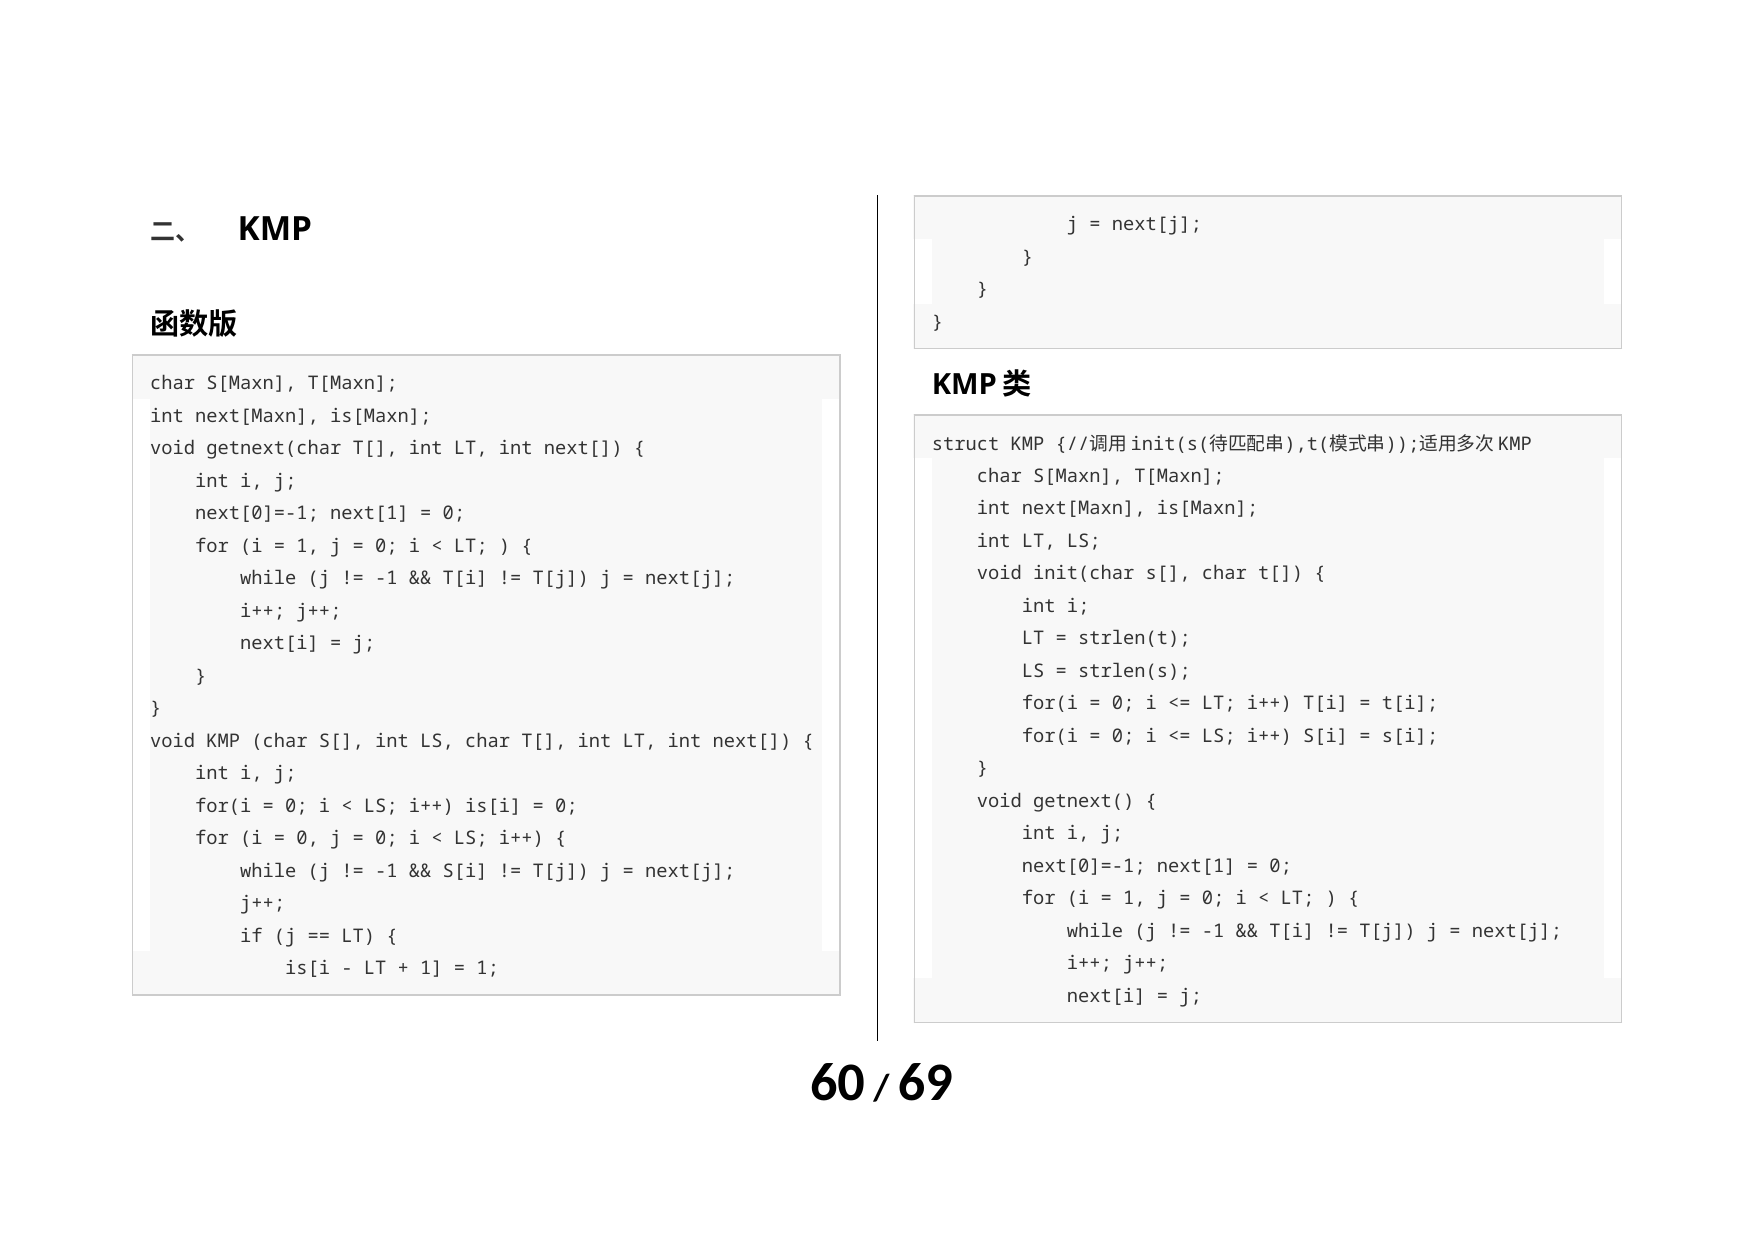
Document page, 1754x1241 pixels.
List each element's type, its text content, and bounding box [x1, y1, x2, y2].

text while (j != -1 && S[i] != T[j]) j = next[j]; [150, 854, 822, 886]
text next[i] = j; [915, 967, 1621, 1022]
text j++; [150, 886, 822, 919]
text void KMP (char S[], int LS, char T[], int LT, int next[]) { [150, 724, 822, 756]
text is[i - LT + 1] = 1; [133, 939, 839, 994]
text } [150, 659, 822, 691]
subtitle 函数版 [150, 289, 822, 354]
text } [932, 272, 1604, 293]
text } [915, 293, 1621, 348]
text int i, j; [932, 816, 1604, 848]
text for (i = 0, j = 0; i < LS; i++) { [150, 821, 822, 854]
text void init(char s[], char t[]) { [932, 556, 1604, 588]
subtitle KMP [150, 195, 822, 260]
text int next[Maxn], is[Maxn]; [932, 491, 1604, 523]
text for (i = 1, j = 0; i < LT; ) { [150, 529, 822, 561]
text for(i = 0; i <= LT; i++) T[i] = t[i]; [932, 686, 1604, 718]
text for(i = 0; i < LS; i++) is[i] = 0; [150, 789, 822, 821]
text i++; j++; [150, 594, 822, 626]
subtitle KMP类 [932, 349, 1604, 414]
text } [932, 239, 1604, 272]
text if (j == LT) { [150, 919, 822, 939]
text char S[Maxn], T[Maxn]; [133, 356, 839, 399]
text j = next[j]; [915, 197, 1621, 239]
text void getnext() { [932, 783, 1604, 816]
text int i, j; [150, 464, 822, 496]
text next[i] = j; [150, 626, 822, 659]
text int next[Maxn], is[Maxn]; [150, 399, 822, 431]
text char S[Maxn], T[Maxn]; [932, 458, 1604, 491]
text } [150, 691, 822, 724]
text next[0]=-1; next[1] = 0; [932, 848, 1604, 881]
text for(i = 0; i <= LS; i++) S[i] = s[i]; [932, 718, 1604, 751]
text int i, j; [150, 756, 822, 789]
text struct KMP {//调用init(s(待匹配串),t(模式串));适用多次KMP [915, 416, 1621, 458]
text next[0]=-1; next[1] = 0; [150, 496, 822, 529]
text LS = strlen(s); [932, 653, 1604, 686]
text for (i = 1, j = 0; i < LT; ) { [932, 881, 1604, 913]
text while (j != -1 && T[i] != T[j]) j = next[j]; [932, 913, 1604, 946]
text LT = strlen(t); [932, 621, 1604, 653]
text void getnext(char T[], int LT, int next[]) { [150, 431, 822, 464]
text i++; j++; [932, 946, 1604, 967]
text } [932, 751, 1604, 783]
text while (j != -1 && T[i] != T[j]) j = next[j]; [150, 561, 822, 594]
text int LT, LS; [932, 523, 1604, 556]
text int i; [932, 588, 1604, 621]
